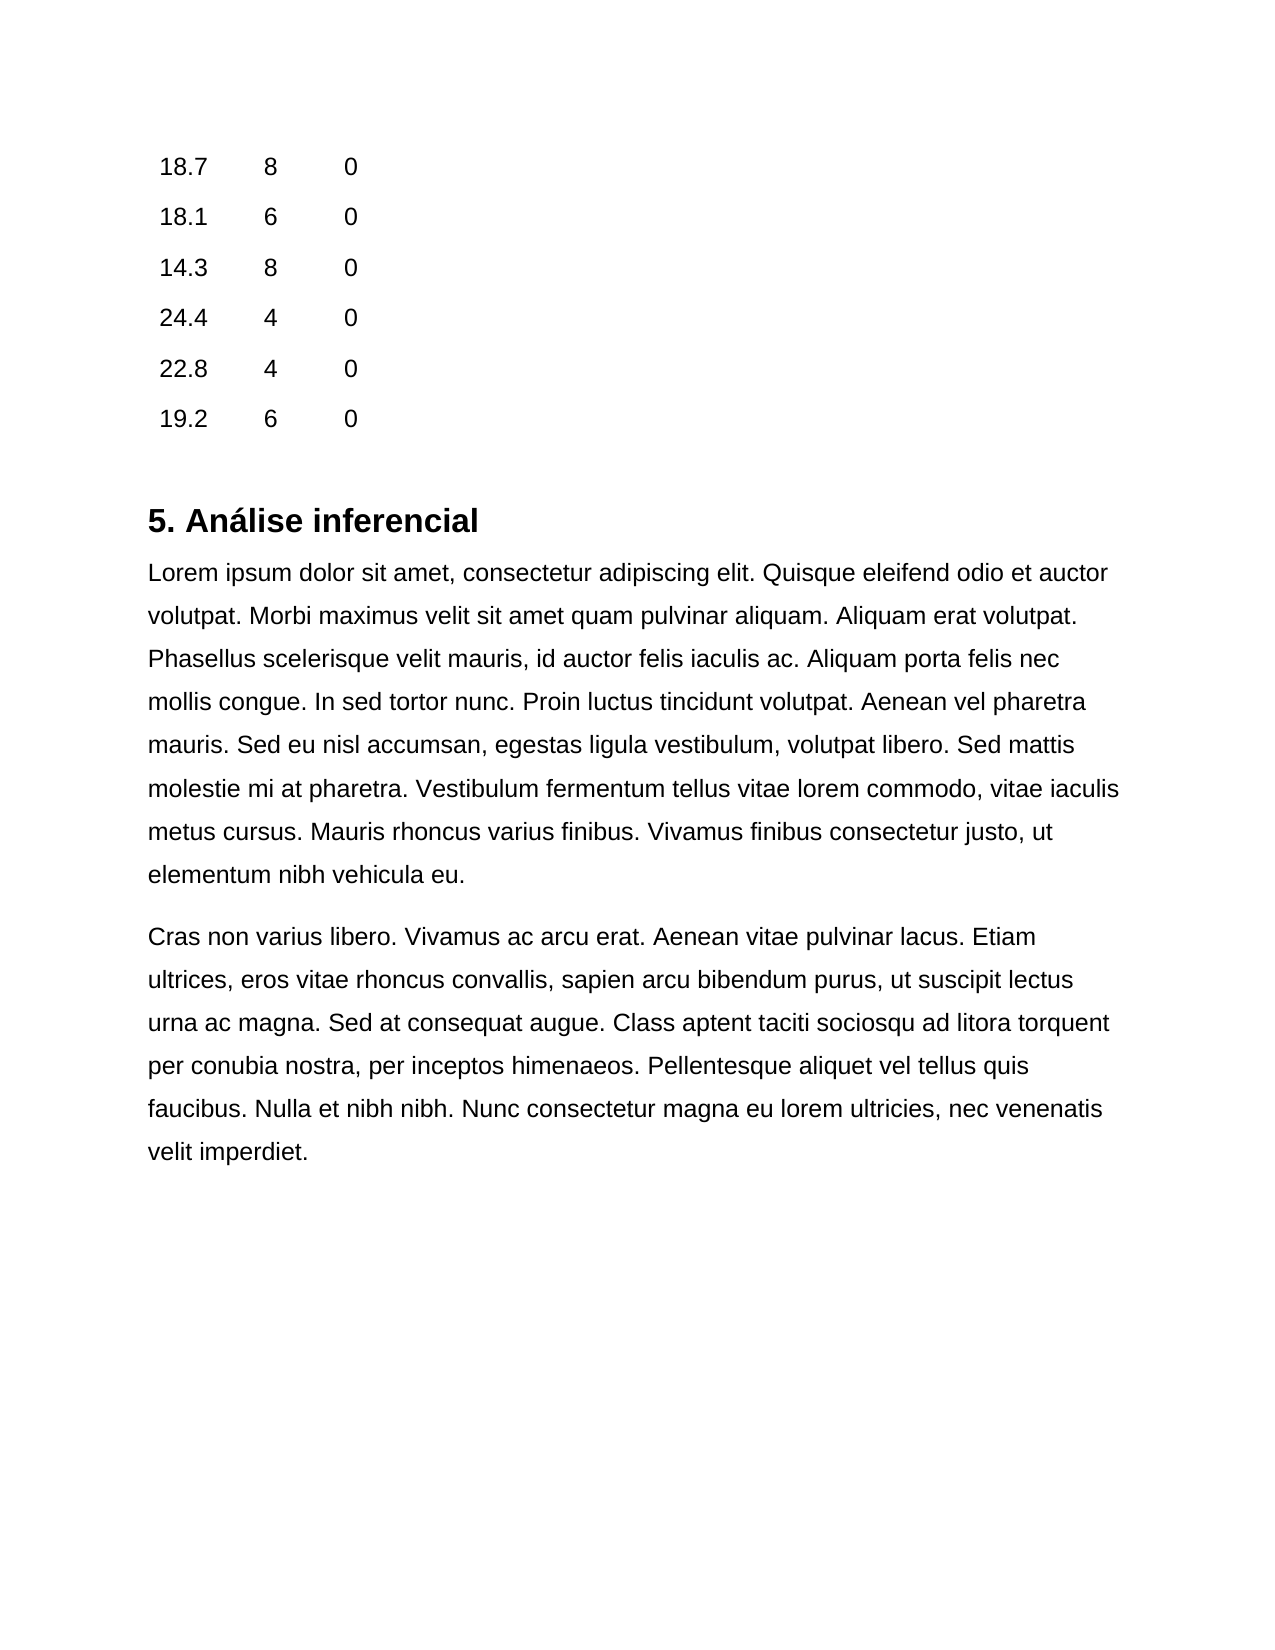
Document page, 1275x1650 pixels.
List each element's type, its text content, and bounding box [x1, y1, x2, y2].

table_cell 0 [311, 148, 391, 198]
table_cell 0 [311, 400, 391, 451]
table_cell 19.2 [136, 400, 230, 451]
table_cell 8 [230, 148, 311, 198]
text Lorem ipsum dolor sit amet, consectetur adipiscing elit. Quisque eleifend odio et auctor volutpat. Morbi maximus velit sit amet quam pulvinar aliquam. Aliquam erat volutpat. Phasellus scelerisque velit mauris, id auctor felis iaculis ac. Aliquam porta felis nec mollis congue. In sed tortor nunc. Proin luctus tincidunt volutpat. Aenean vel pharetra mauris. Sed eu nisl accumsan, egestas ligula vestibulum, volutpat libero. Sed mattis molestie mi at pharetra. Vestibulum fermentum tellus vitae lorem commodo, vitae iaculis metus cursus. Mauris rhoncus varius finibus. Vivamus finibus consectetur justo, ut elementum nibh vehicula eu. [148, 558, 1127, 889]
table_cell 4 [230, 350, 311, 400]
table_cell 18.7 [136, 148, 230, 198]
table_cell 18.1 [136, 198, 230, 249]
table_cell 0 [311, 249, 391, 299]
table_cell 0 [311, 350, 391, 400]
subtitle Análise inferencial [148, 501, 1127, 539]
table_cell 0 [311, 198, 391, 249]
table_cell 22.8 [136, 350, 230, 400]
table_cell 4 [230, 299, 311, 350]
table_cell 0 [311, 299, 391, 350]
table_cell 8 [230, 249, 311, 299]
text Cras non varius libero. Vivamus ac arcu erat. Aenean vitae pulvinar lacus. Etiam ultrices, eros vitae rhoncus convallis, sapien arcu bibendum purus, ut suscipit lectus urna ac magna. Sed at consequat augue. Class aptent taciti sociosqu ad litora torquent per conubia nostra, per inceptos himenaeos. Pellentesque aliquet vel tellus quis faucibus. Nulla et nibh nibh. Nunc consectetur magna eu lorem ultricies, nec venenatis velit imperdiet. [148, 922, 1127, 1166]
table_cell 6 [230, 198, 311, 249]
table_cell 24.4 [136, 299, 230, 350]
table_cell 6 [230, 400, 311, 451]
table_cell 14.3 [136, 249, 230, 299]
